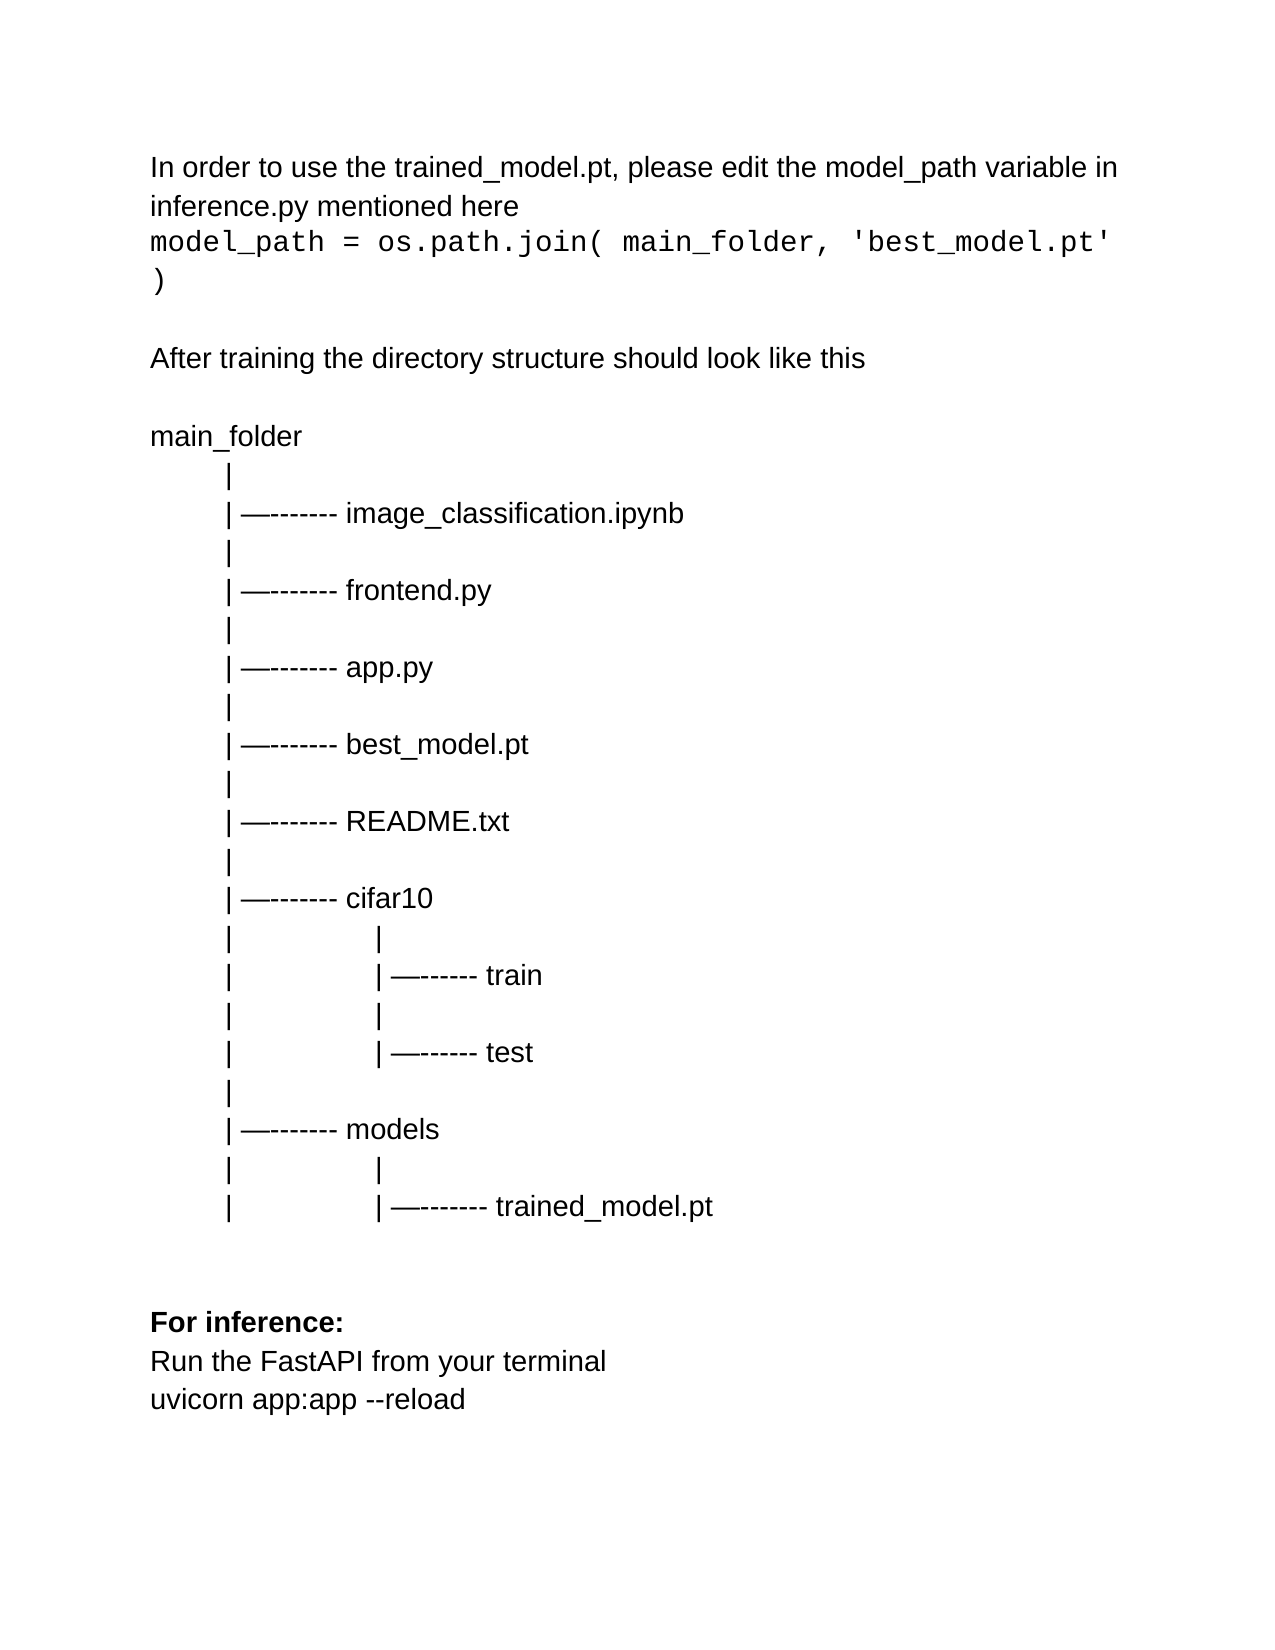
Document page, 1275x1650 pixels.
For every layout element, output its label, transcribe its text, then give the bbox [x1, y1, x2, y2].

text Run the FastAPI from your terminal [150, 1343, 1125, 1377]
text | —------- app.py [150, 650, 1125, 683]
text | [150, 688, 1125, 722]
text | —------- models [150, 1112, 1125, 1146]
text | | [150, 1151, 1125, 1184]
text | | [150, 997, 1125, 1030]
text | —------- cifar10 [150, 881, 1125, 914]
text For inference: [150, 1305, 1125, 1338]
text | [150, 534, 1125, 568]
text main_folder [150, 418, 1125, 452]
text | —------- image_classification.ipynb [150, 496, 1125, 529]
text | | —------ train [150, 958, 1125, 992]
text In order to use the trained_model.pt, please edit the model_path variable in inference.py mentioned here [150, 150, 1125, 222]
text | [150, 1074, 1125, 1107]
text After training the directory structure should look like this [150, 341, 1125, 375]
text | [150, 842, 1125, 876]
text | [150, 457, 1125, 491]
text | —------- frontend.py [150, 573, 1125, 606]
text | —------- best_model.pt [150, 727, 1125, 760]
text | | —------ test [150, 1035, 1125, 1069]
text | | [150, 919, 1125, 953]
text model_path = os.path.join( main_folder, 'best_model.pt' ) [150, 227, 1125, 298]
text | | —------- trained_model.pt [150, 1189, 1125, 1223]
text | [150, 765, 1125, 799]
text | —------- README.txt [150, 804, 1125, 837]
text | [150, 611, 1125, 645]
text uvicorn app:app --reload [150, 1382, 1125, 1416]
